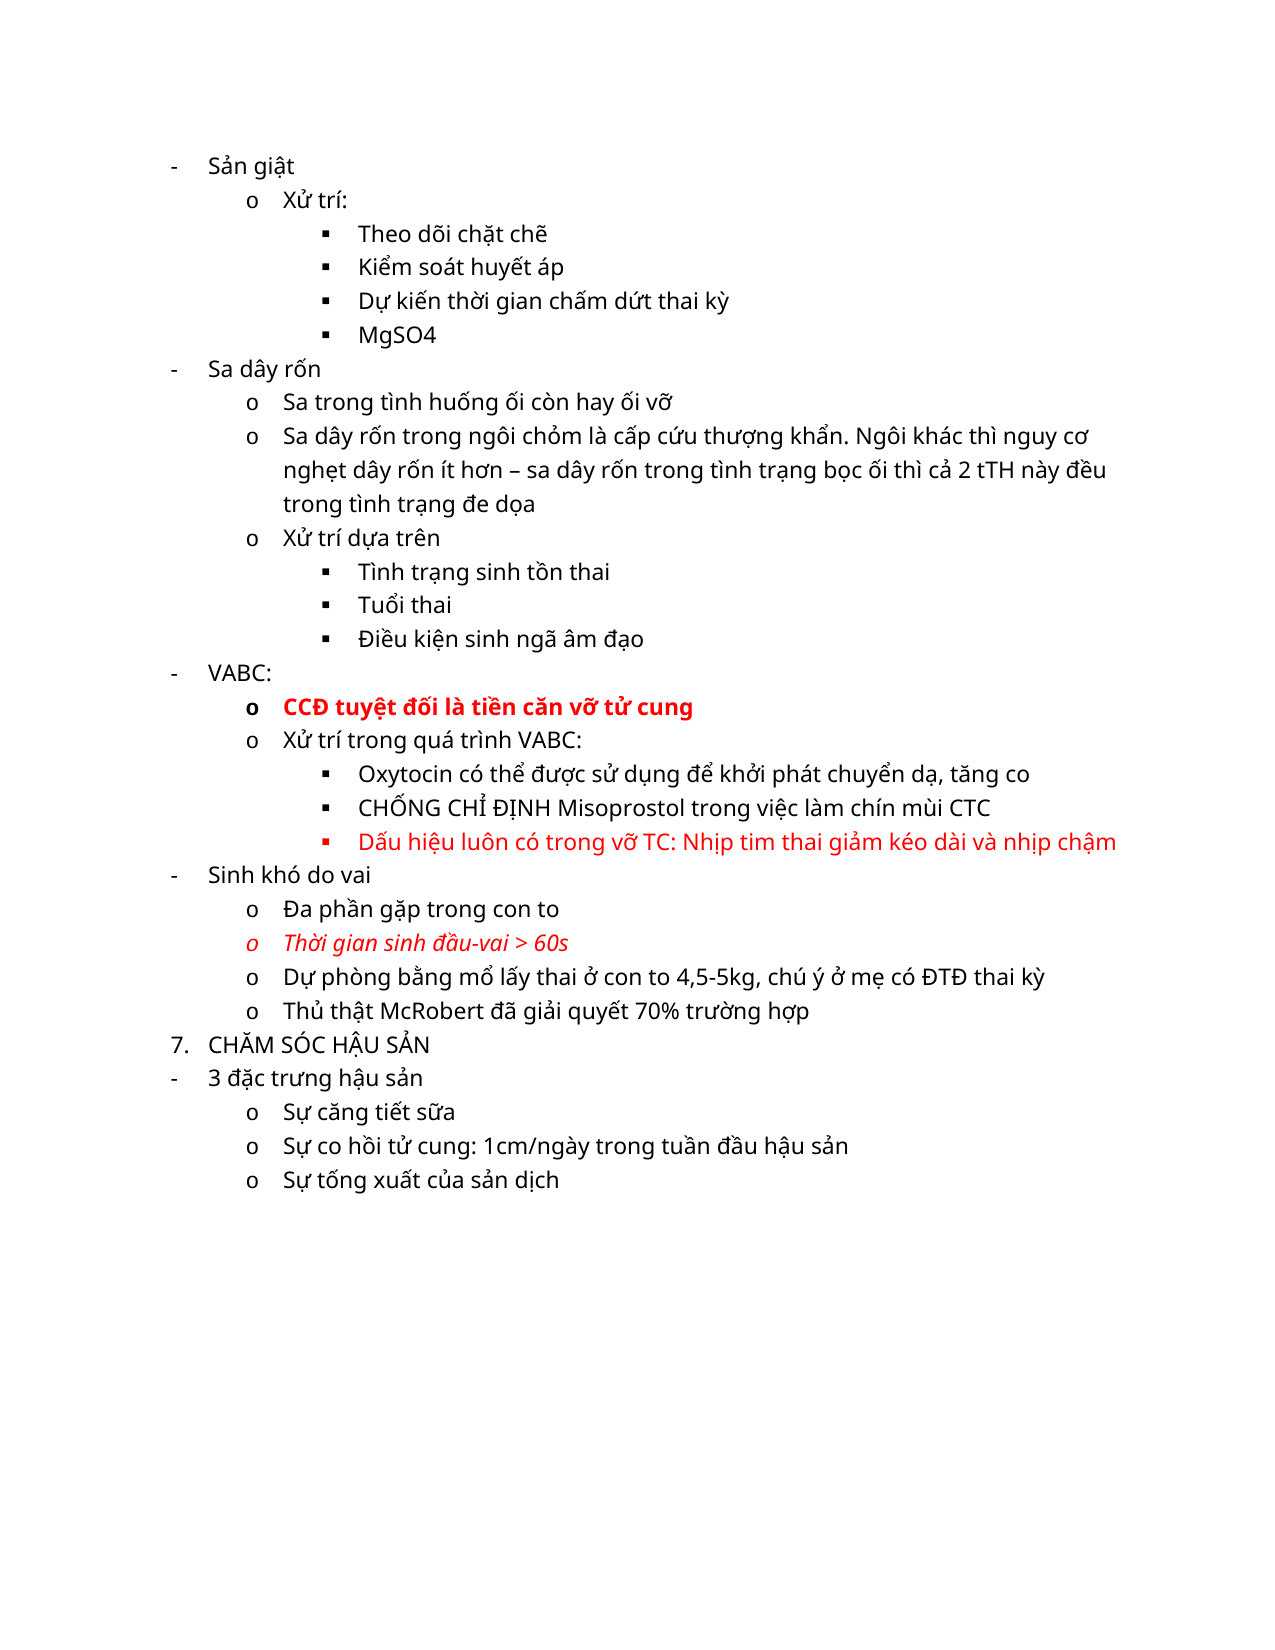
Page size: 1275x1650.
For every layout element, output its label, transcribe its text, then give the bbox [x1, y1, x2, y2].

list Tình trạng sinh tồn thai [320, 555, 1152, 587]
list Sự căng tiết sữa [245, 1096, 1152, 1127]
list Sự tống xuất của sản dịch [245, 1164, 1152, 1195]
list Xử trí: [245, 184, 1152, 215]
list Oxytocin có thể được sử dụng để khởi phát chuyển dạ, tăng co [320, 758, 1152, 789]
list Xử trí trong quá trình VABC: [245, 724, 1152, 756]
list Xử trí dựa trên [245, 522, 1152, 553]
list Sa dây rốn [170, 353, 1152, 384]
list CCĐ tuyệt đối là tiền căn vỡ tử cung [245, 690, 1152, 722]
list Dự phòng bằng mổ lấy thai ở con to 4,5-5kg, chú ý ở mẹ có ĐTĐ thai kỳ [245, 961, 1152, 992]
list Sự co hồi tử cung: 1cm/ngày trong tuần đầu hậu sản [245, 1130, 1152, 1161]
list CHĂM SÓC HẬU SẢN [170, 1028, 1152, 1060]
list Sa dây rốn trong ngôi chỏm là cấp cứu thượng khẩn. Ngôi khác thì nguy cơ nghẹt dây rốn ít hơn – sa dây rốn trong tình trạng bọc ối thì cả 2 tTH này đều trong tình trạng đe dọa [245, 420, 1152, 519]
list CHỐNG CHỈ ĐỊNH Misoprostol trong việc làm chín mùi CTC [320, 792, 1152, 823]
list Sinh khó do vai [170, 859, 1152, 891]
list Điều kiện sinh ngã âm đạo [320, 623, 1152, 654]
list MgSO4 [320, 319, 1152, 350]
list VABC: [170, 657, 1152, 688]
list Thời gian sinh đầu-vai > 60s [245, 927, 1152, 958]
list Dự kiến thời gian chấm dứt thai kỳ [320, 285, 1152, 316]
list Tuổi thai [320, 589, 1152, 620]
list Đa phần gặp trong con to [245, 893, 1152, 924]
list Thủ thật McRobert đã giải quyết 70% trường hợp [245, 995, 1152, 1026]
list Dấu hiệu luôn có trong vỡ TC: Nhịp tim thai giảm kéo dài và nhịp chậm [320, 826, 1152, 857]
list Kiểm soát huyết áp [320, 251, 1152, 283]
list 3 đặc trưng hậu sản [170, 1062, 1152, 1093]
list Sa trong tình huống ối còn hay ối vỡ [245, 386, 1152, 418]
list Sản giật [170, 150, 1152, 181]
list Theo dõi chặt chẽ [320, 218, 1152, 249]
